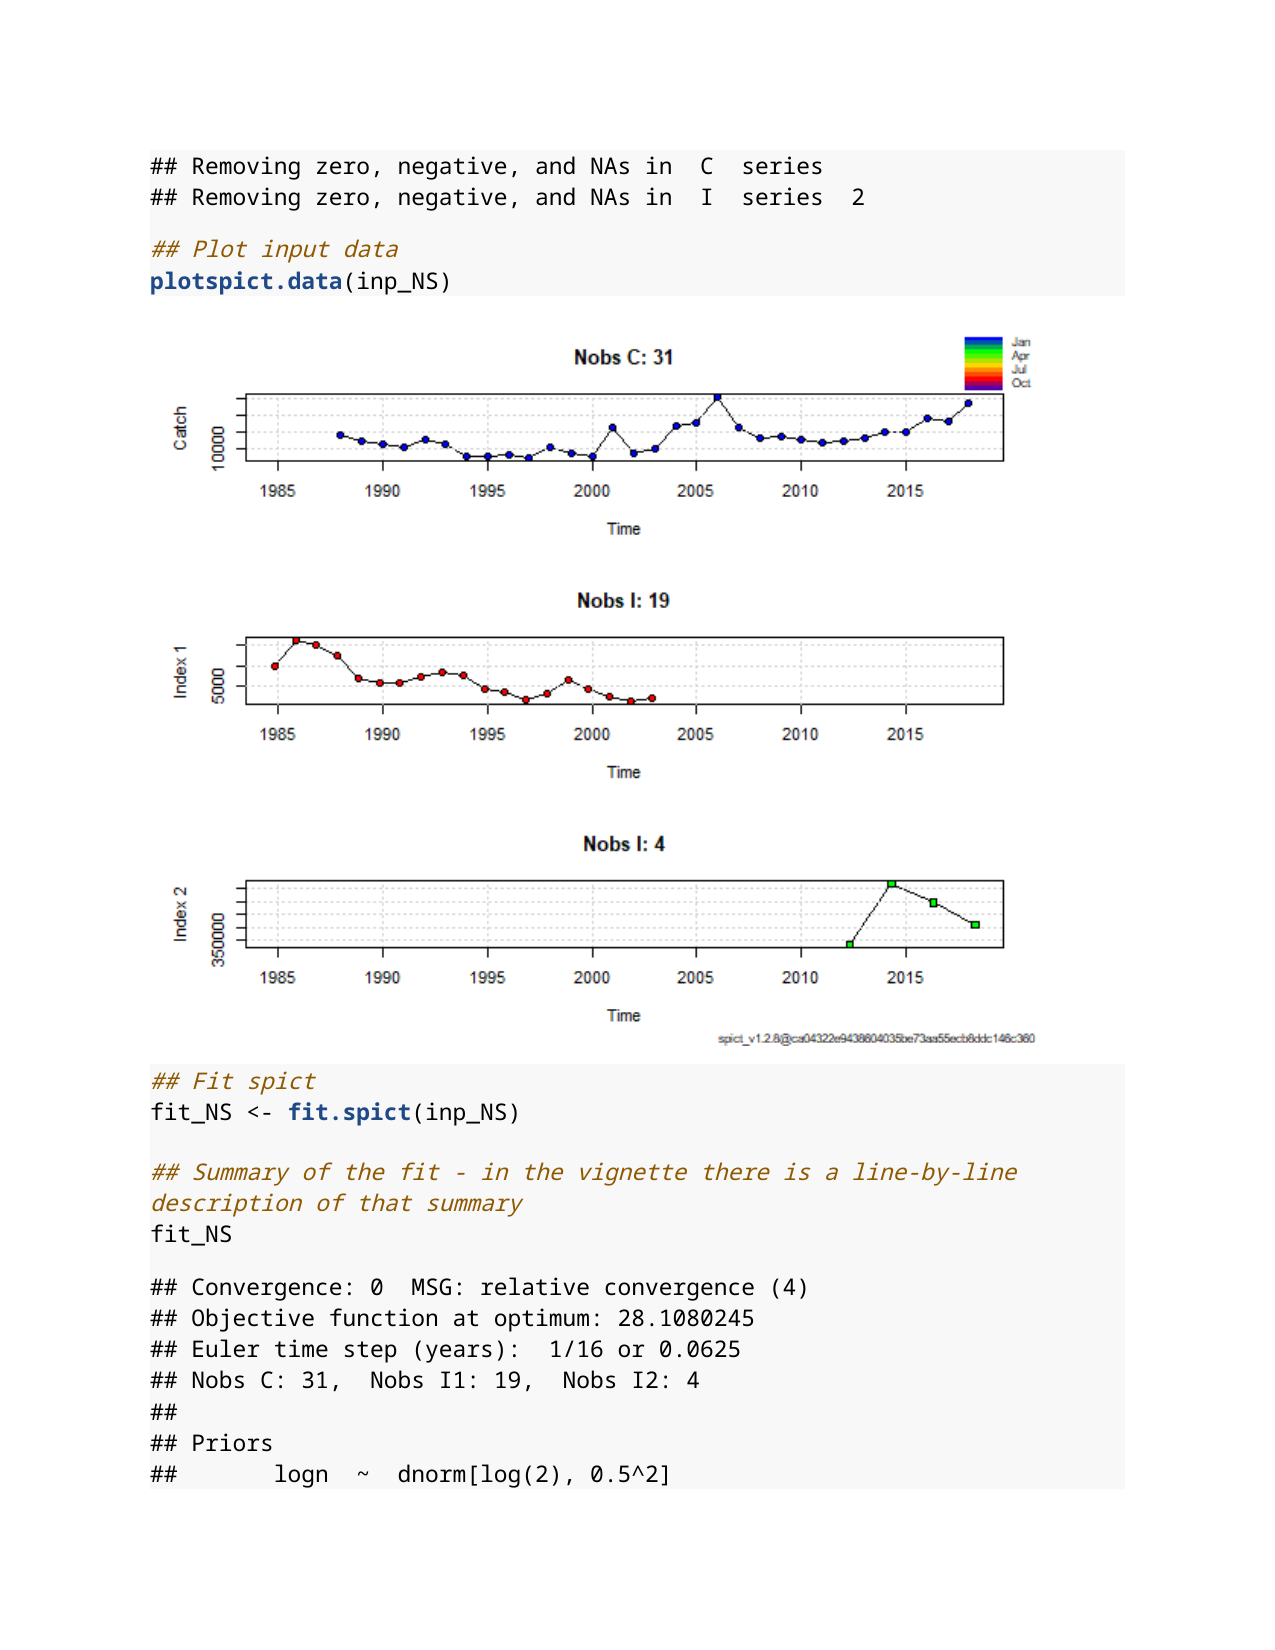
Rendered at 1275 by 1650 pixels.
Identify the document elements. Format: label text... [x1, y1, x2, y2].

text ## Plot input data plotspict.data(inp_NS) [150, 233, 1125, 296]
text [150, 1270, 1125, 1489]
text ## Fit spict fit_NS <- fit.spict(inp_NS) ## Summary of the fit - in the vignette there is a line-by-line description of that summary fit_NS [150, 1064, 1125, 1249]
picture [168, 316, 1044, 1046]
text ## Removing zero, negative, and NAs in C series ## Removing zero, negative, and NAs in I series 2 [150, 150, 1125, 212]
